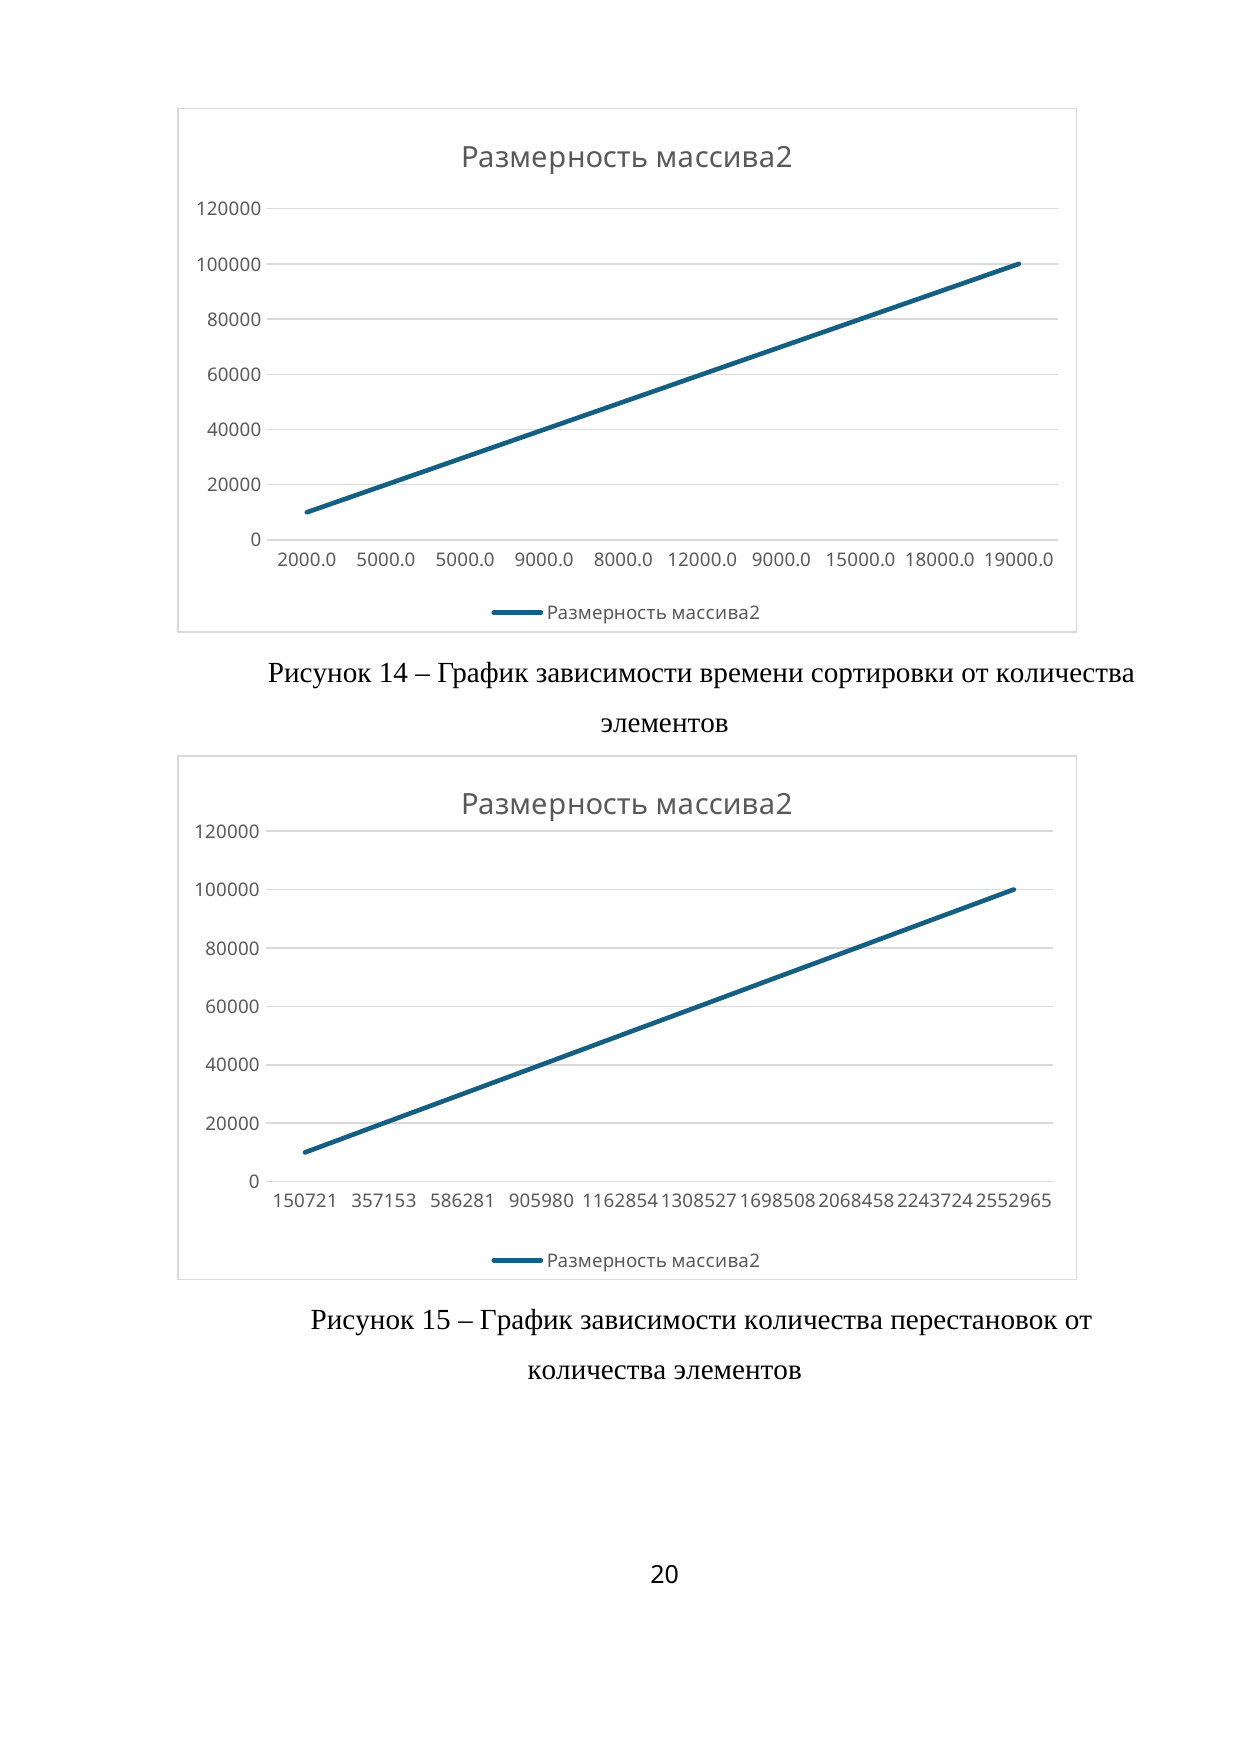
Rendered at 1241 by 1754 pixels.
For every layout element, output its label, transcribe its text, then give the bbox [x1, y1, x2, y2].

text Рисунок 14 – График зависимости времени сортировки от количества элементов [177, 655, 1152, 738]
text Рисунок 15 – График зависимости количества перестановок от количества элементов [177, 1302, 1152, 1386]
